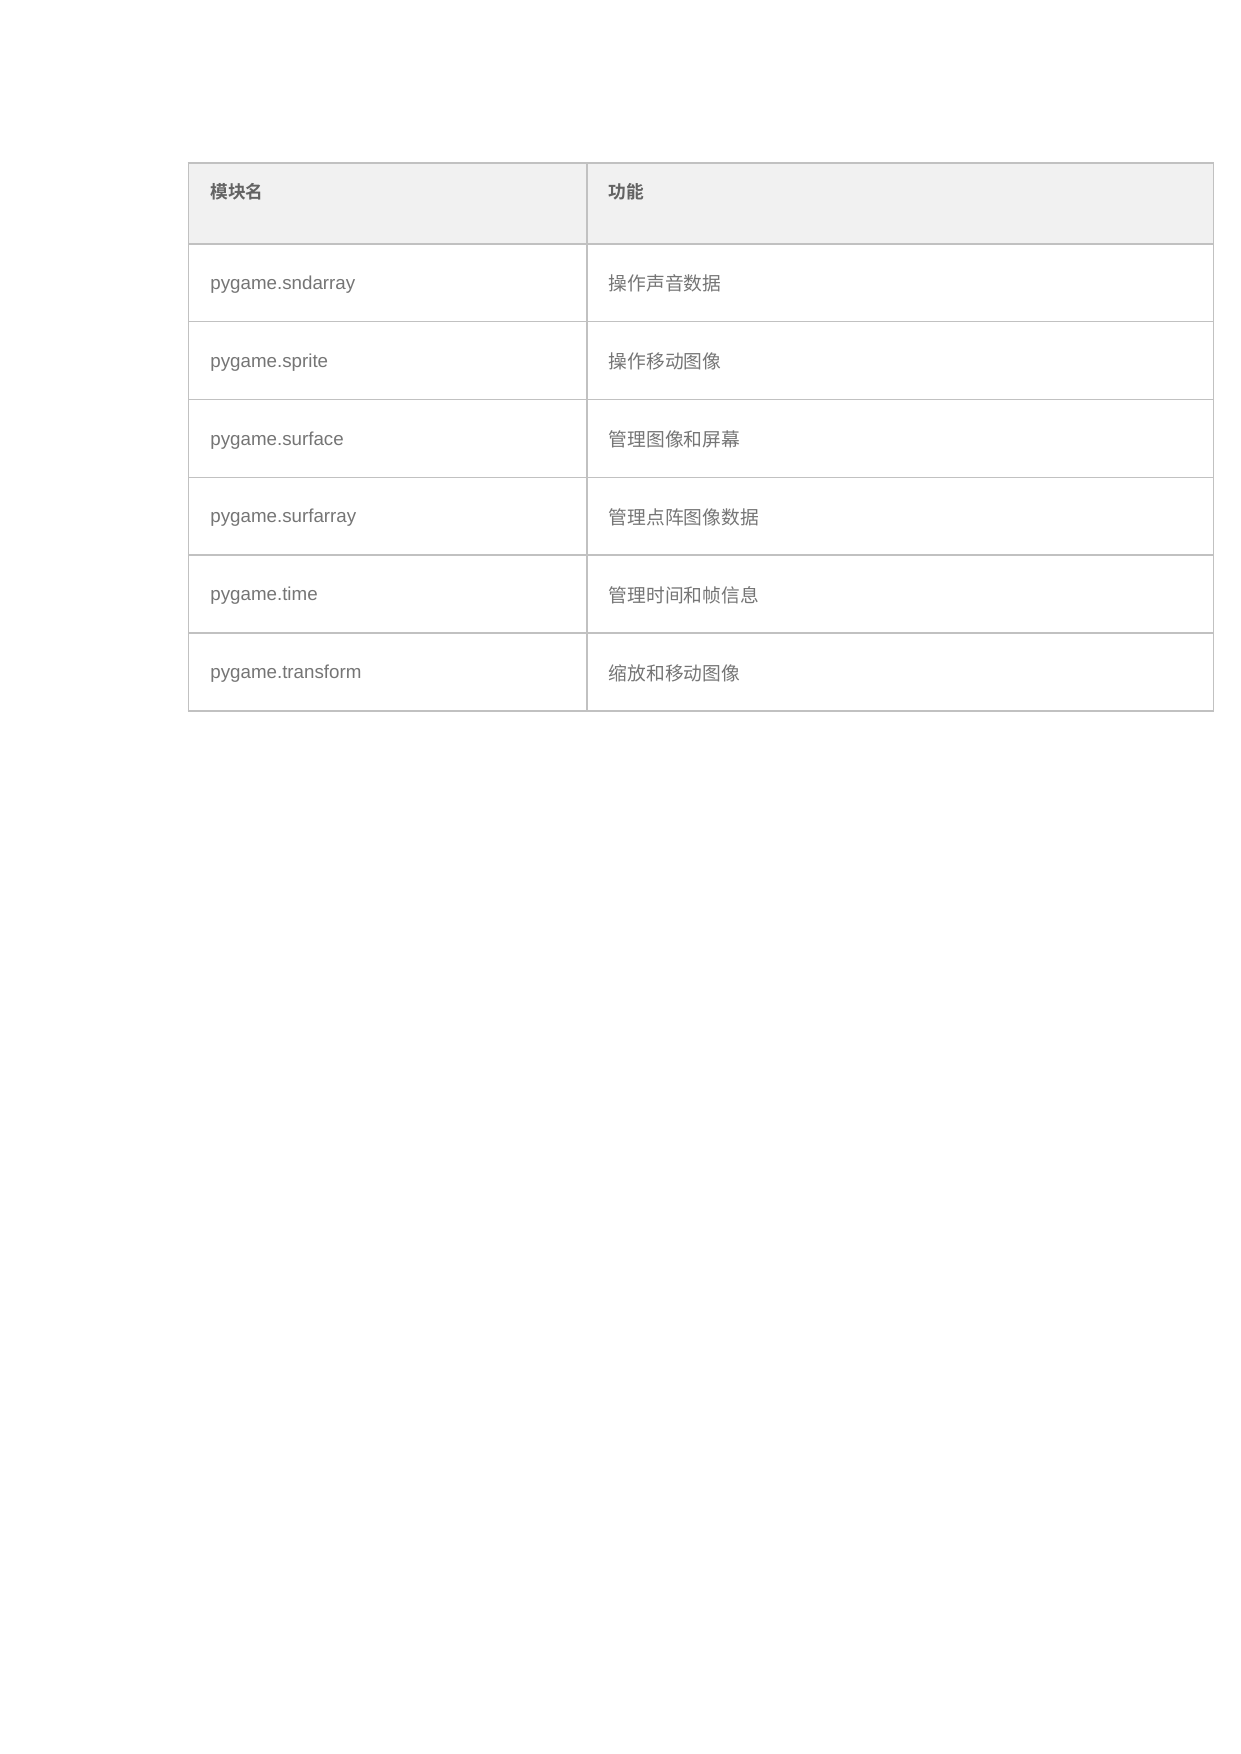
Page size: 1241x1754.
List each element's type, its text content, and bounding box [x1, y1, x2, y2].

table_cell pygame.transform [189, 634, 586, 710]
table_header 功能 [588, 164, 1213, 243]
table_cell pygame.time [189, 556, 586, 632]
table_cell 缩放和移动图像 [588, 634, 1213, 710]
table_cell 管理时间和帧信息 [588, 556, 1213, 632]
table_cell pygame.sprite [189, 322, 586, 399]
table_cell pygame.surface [189, 400, 586, 476]
table_cell 管理图像和屏幕 [588, 400, 1213, 476]
table_cell 操作移动图像 [588, 322, 1213, 399]
table_cell 管理点阵图像数据 [588, 478, 1213, 554]
table_cell 操作声音数据 [588, 245, 1213, 321]
table_header 模块名 [189, 164, 586, 243]
table_cell pygame.sndarray [189, 245, 586, 321]
table_cell pygame.surfarray [189, 478, 586, 554]
